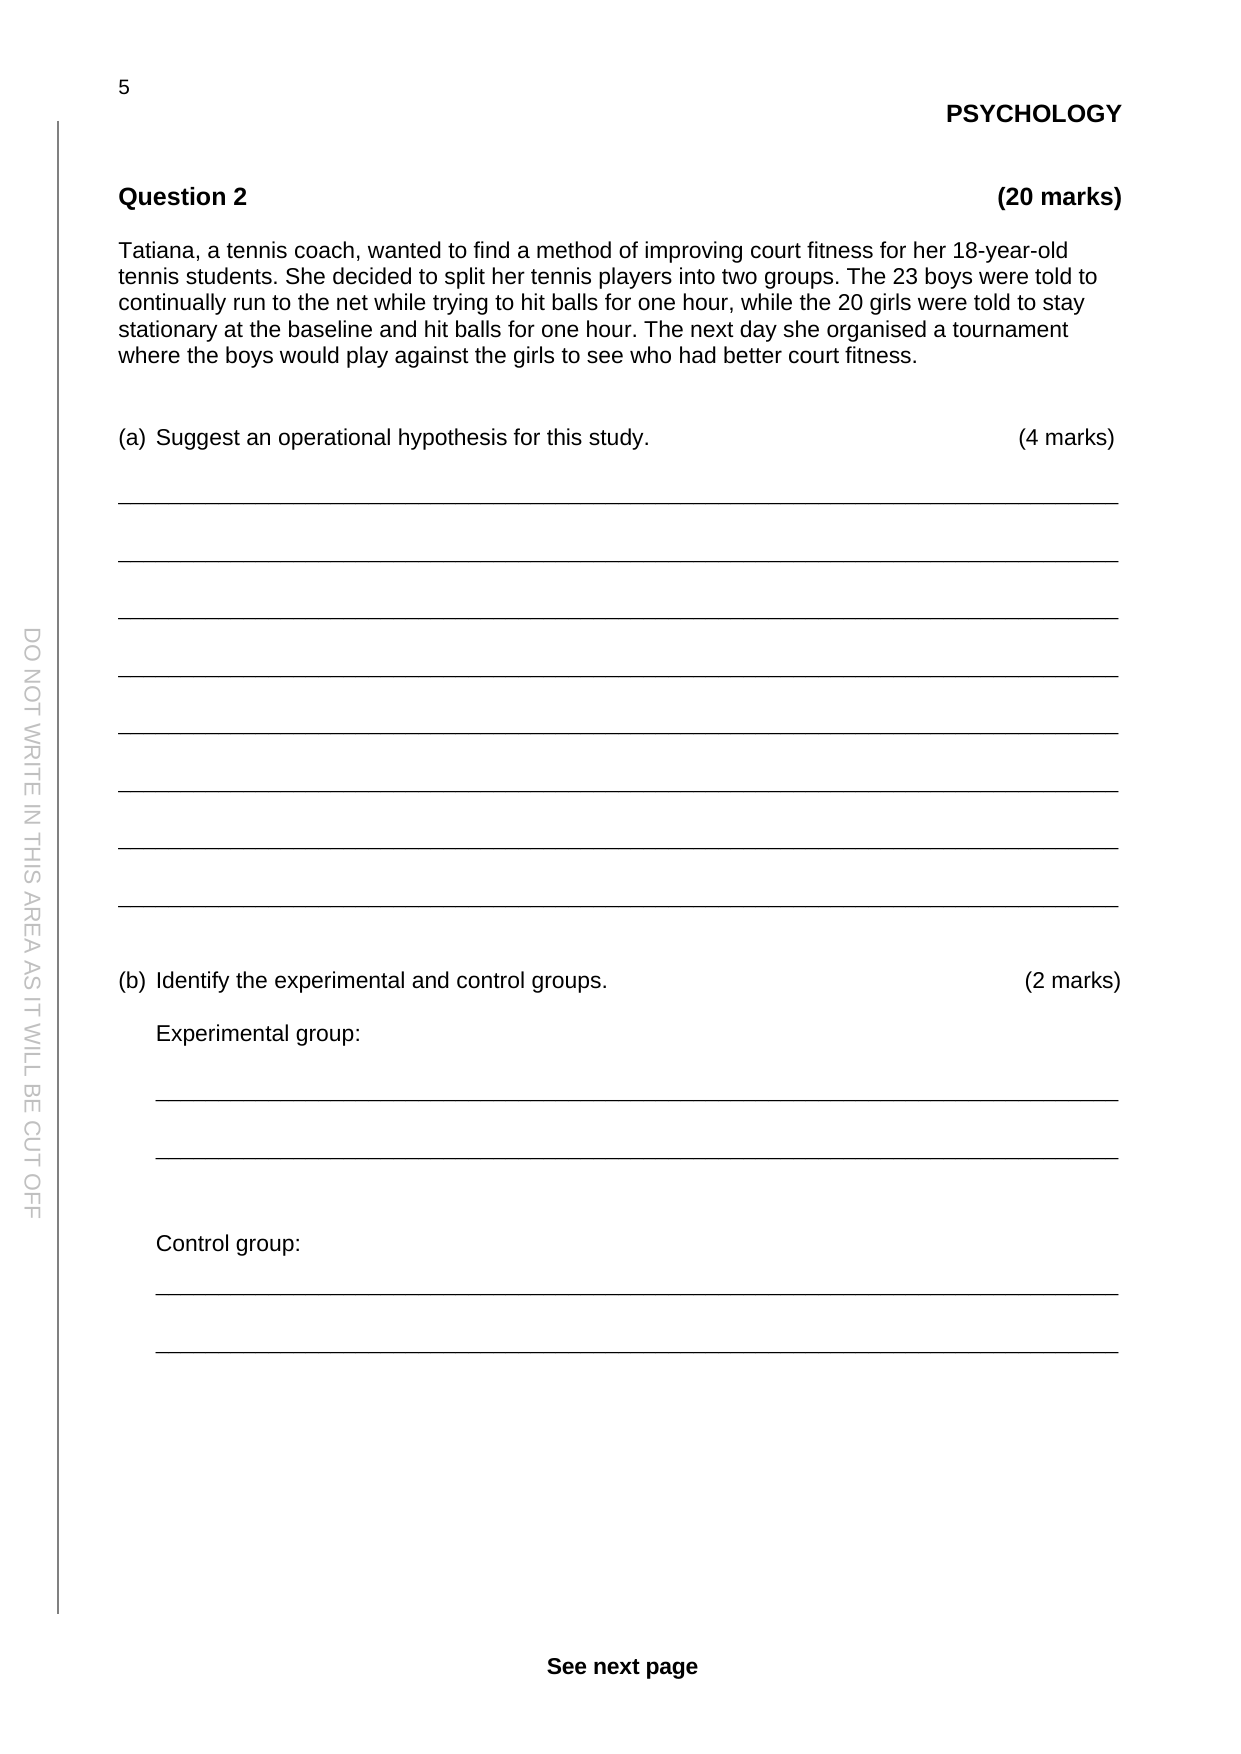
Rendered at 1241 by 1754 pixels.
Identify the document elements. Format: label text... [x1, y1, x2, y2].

text ________________________________________________________________________________ [118, 478, 1122, 507]
text ________________________________________________________________________________ [118, 766, 1122, 795]
list Suggest an operational hypothesis for this study. (4 marks) [118, 423, 1122, 450]
text Control group: [118, 1229, 1122, 1256]
text Experimental group: _____________________________________________________________________________ [156, 1020, 1122, 1104]
list Identify the experimental and control groups. (2 marks) [118, 967, 1122, 994]
text _____________________________________________________________________________ [118, 1327, 1122, 1355]
text Question 2 (20 marks) [118, 181, 1122, 210]
text Tatiana, a tennis coach, wanted to find a method of improving court fitness for her 18-year-old tennis students. She decided to split her tennis players into two groups. The 23 boys were told to continually run to the net while trying to hit balls for one hour, while the 20 girls were told to stay stationary at the baseline and hit balls for one hour. The next day she organised a tournament where the boys would play against the girls to see who had better court fitness. [118, 237, 1122, 368]
text ________________________________________________________________________________ [118, 651, 1122, 680]
text ________________________________________________________________________________ [118, 881, 1122, 910]
text ________________________________________________________________________________ [118, 823, 1122, 852]
text _____________________________________________________________________________ [118, 1133, 1122, 1161]
text ________________________________________________________________________________ [118, 536, 1122, 565]
text ________________________________________________________________________________ [118, 708, 1122, 737]
text ________________________________________________________________________________ [118, 593, 1122, 622]
text _____________________________________________________________________________ [118, 1269, 1122, 1298]
